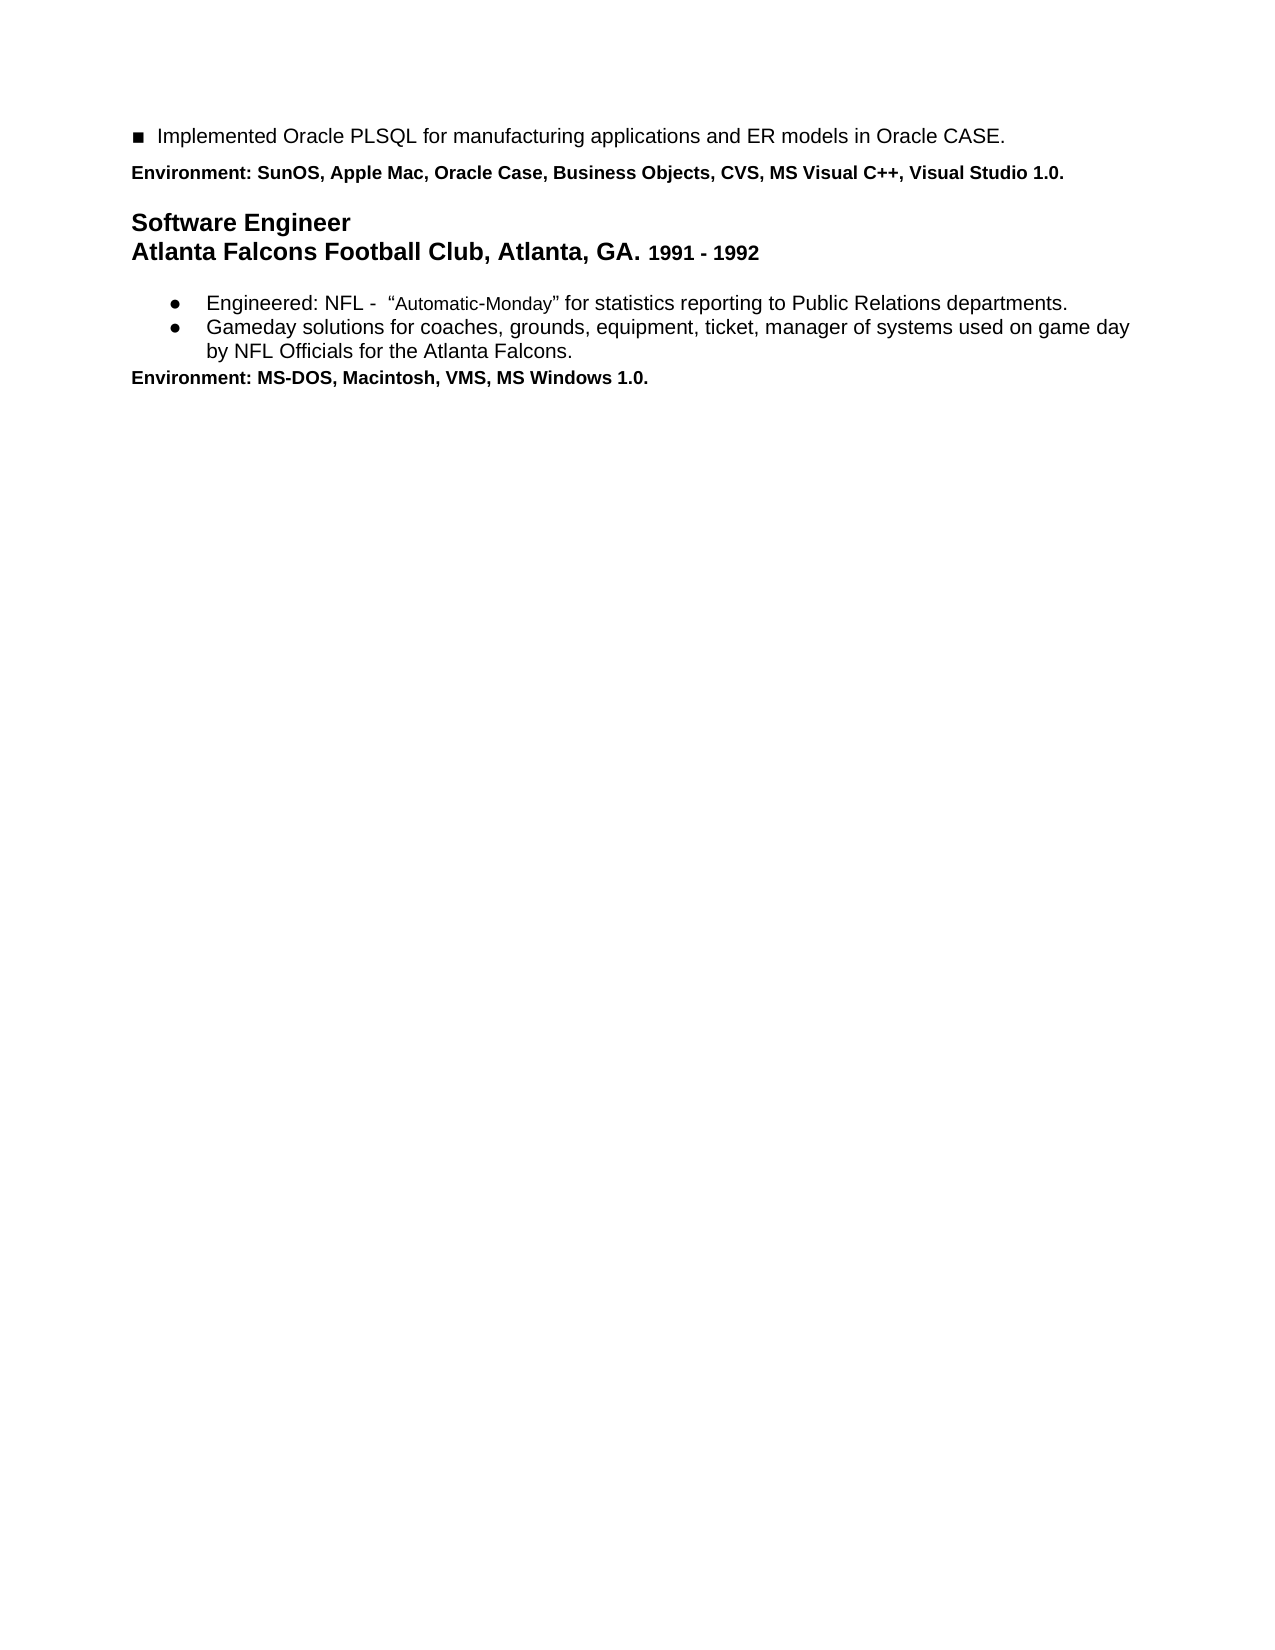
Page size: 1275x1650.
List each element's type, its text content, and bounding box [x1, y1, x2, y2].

list Engineered: NFL - “Automatic-Monday” for statistics reporting to Public Relations departments. [169, 291, 1134, 314]
list Gameday solutions for coaches, grounds, equipment, ticket, manager of systems used on game day by NFL Officials for the Atlanta Falcons. [169, 314, 1134, 362]
list Implemented Oracle PLSQL for manufacturing applications and ER models in Oracle CASE. [131, 112, 1134, 155]
text Software Engineer Atlanta Falcons Football Club, Atlanta, GA. 1991 - 1992 [131, 208, 1134, 266]
text Environment: MS-DOS, Macintosh, VMS, MS Windows 1.0. [131, 367, 1134, 388]
text Environment: SunOS, Apple Mac, Oracle Case, Business Objects, CVS, MS Visual C++, Visual Studio 1.0. [131, 161, 1134, 183]
